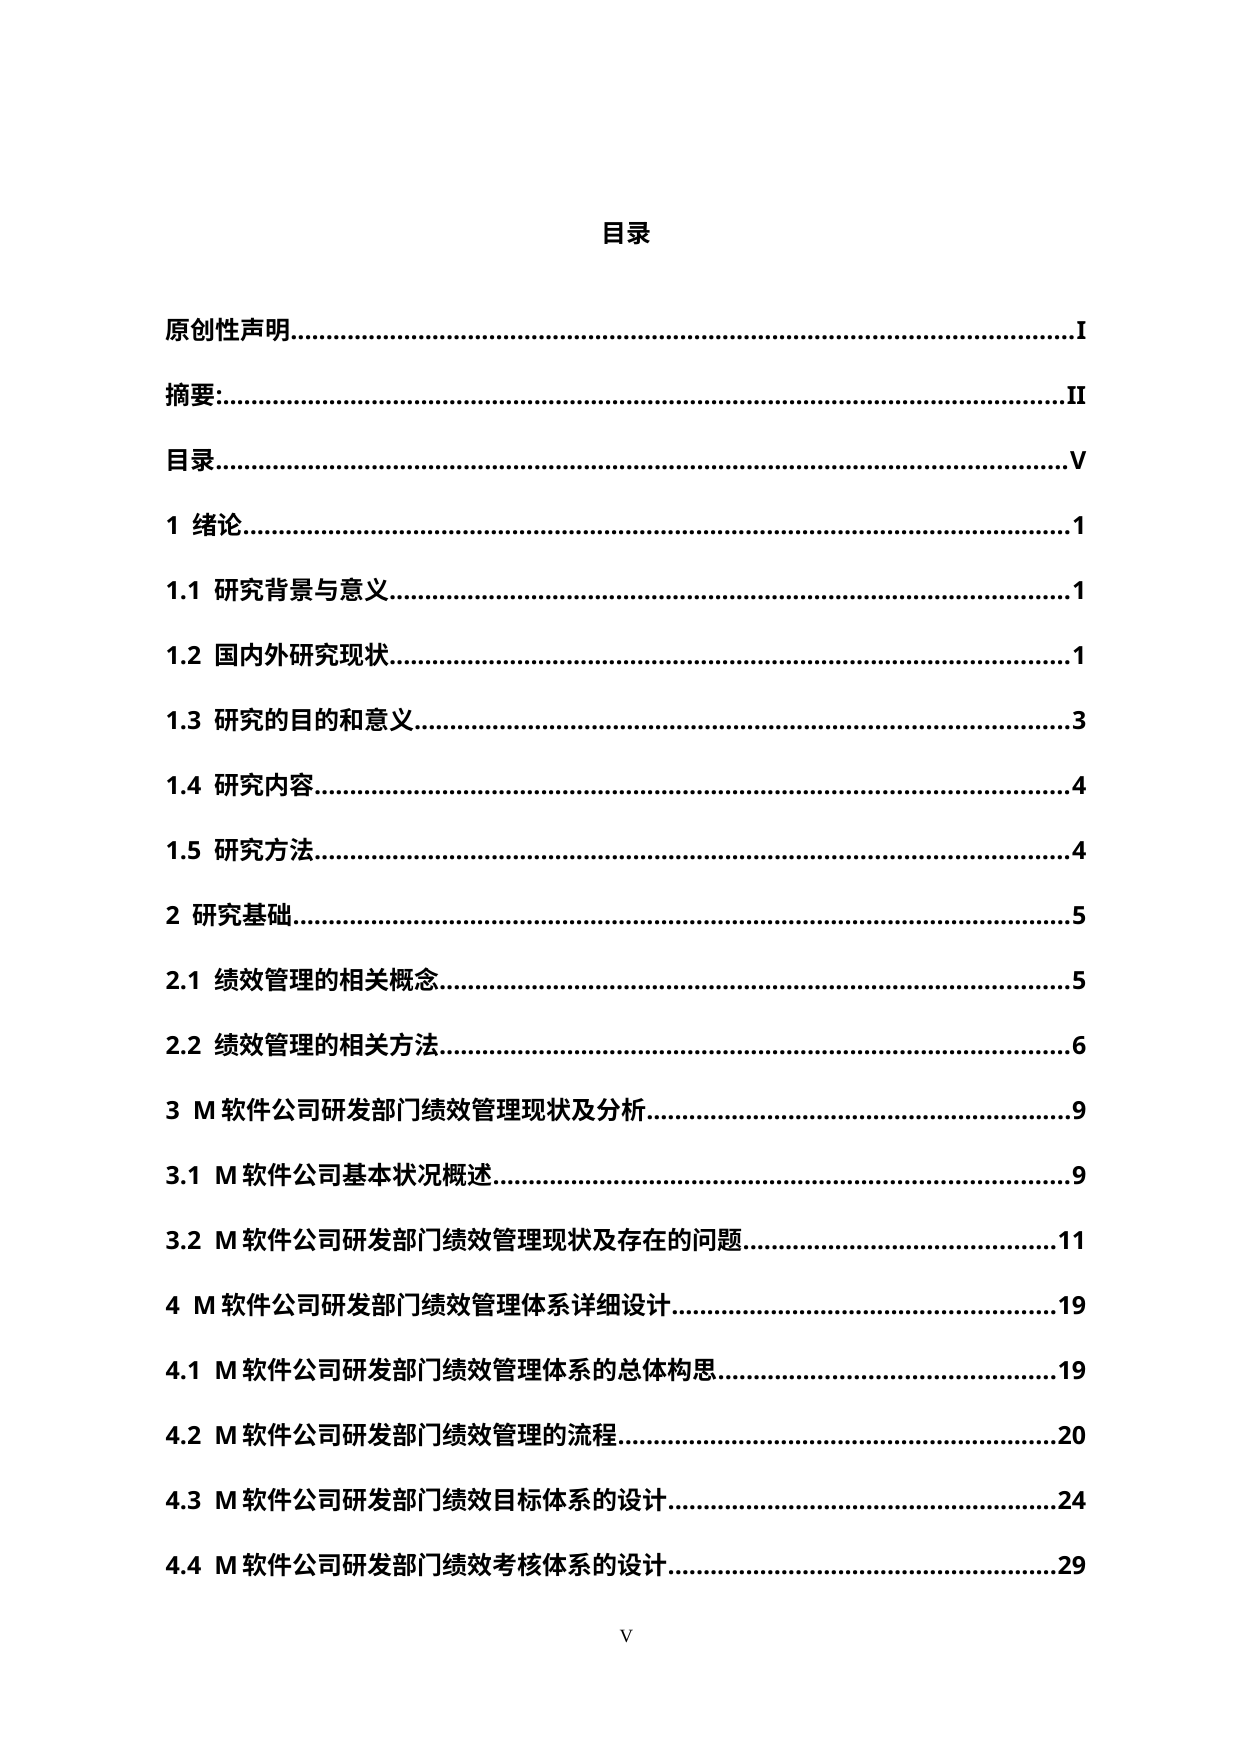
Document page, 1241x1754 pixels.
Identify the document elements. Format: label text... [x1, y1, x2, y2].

text 3.1 M软件公司基本状况概述 9 [165, 1141, 1087, 1206]
text 1.2 国内外研究现状 1 [165, 621, 1087, 686]
text 1.3 研究的目的和意义 3 [165, 686, 1087, 751]
text 1.5 研究方法 4 [165, 816, 1087, 881]
text 4.1 M软件公司研发部门绩效管理体系的总体构思 19 [165, 1336, 1087, 1401]
text 目录 V [165, 426, 1087, 491]
subtitle 目录 [165, 199, 1087, 264]
text 3 M软件公司研发部门绩效管理现状及分析 9 [165, 1076, 1087, 1141]
text 4.3 M软件公司研发部门绩效目标体系的设计 24 [165, 1466, 1087, 1531]
text 4.4 M软件公司研发部门绩效考核体系的设计 29 [165, 1531, 1087, 1596]
text 4.2 M软件公司研发部门绩效管理的流程 20 [165, 1401, 1087, 1466]
text 2 研究基础 5 [165, 881, 1087, 946]
text 3.2 M软件公司研发部门绩效管理现状及存在的问题 11 [165, 1206, 1087, 1271]
text 4 M软件公司研发部门绩效管理体系详细设计 19 [165, 1271, 1087, 1336]
text 1.1 研究背景与意义 1 [165, 556, 1087, 621]
text 2.1 绩效管理的相关概念 5 [165, 946, 1087, 1011]
text 原创性声明 I [165, 296, 1087, 361]
text 1 绪论 1 [165, 491, 1087, 556]
text 2.2 绩效管理的相关方法 6 [165, 1011, 1087, 1076]
text 1.4 研究内容 4 [165, 751, 1087, 816]
text 摘要: II [165, 361, 1087, 426]
